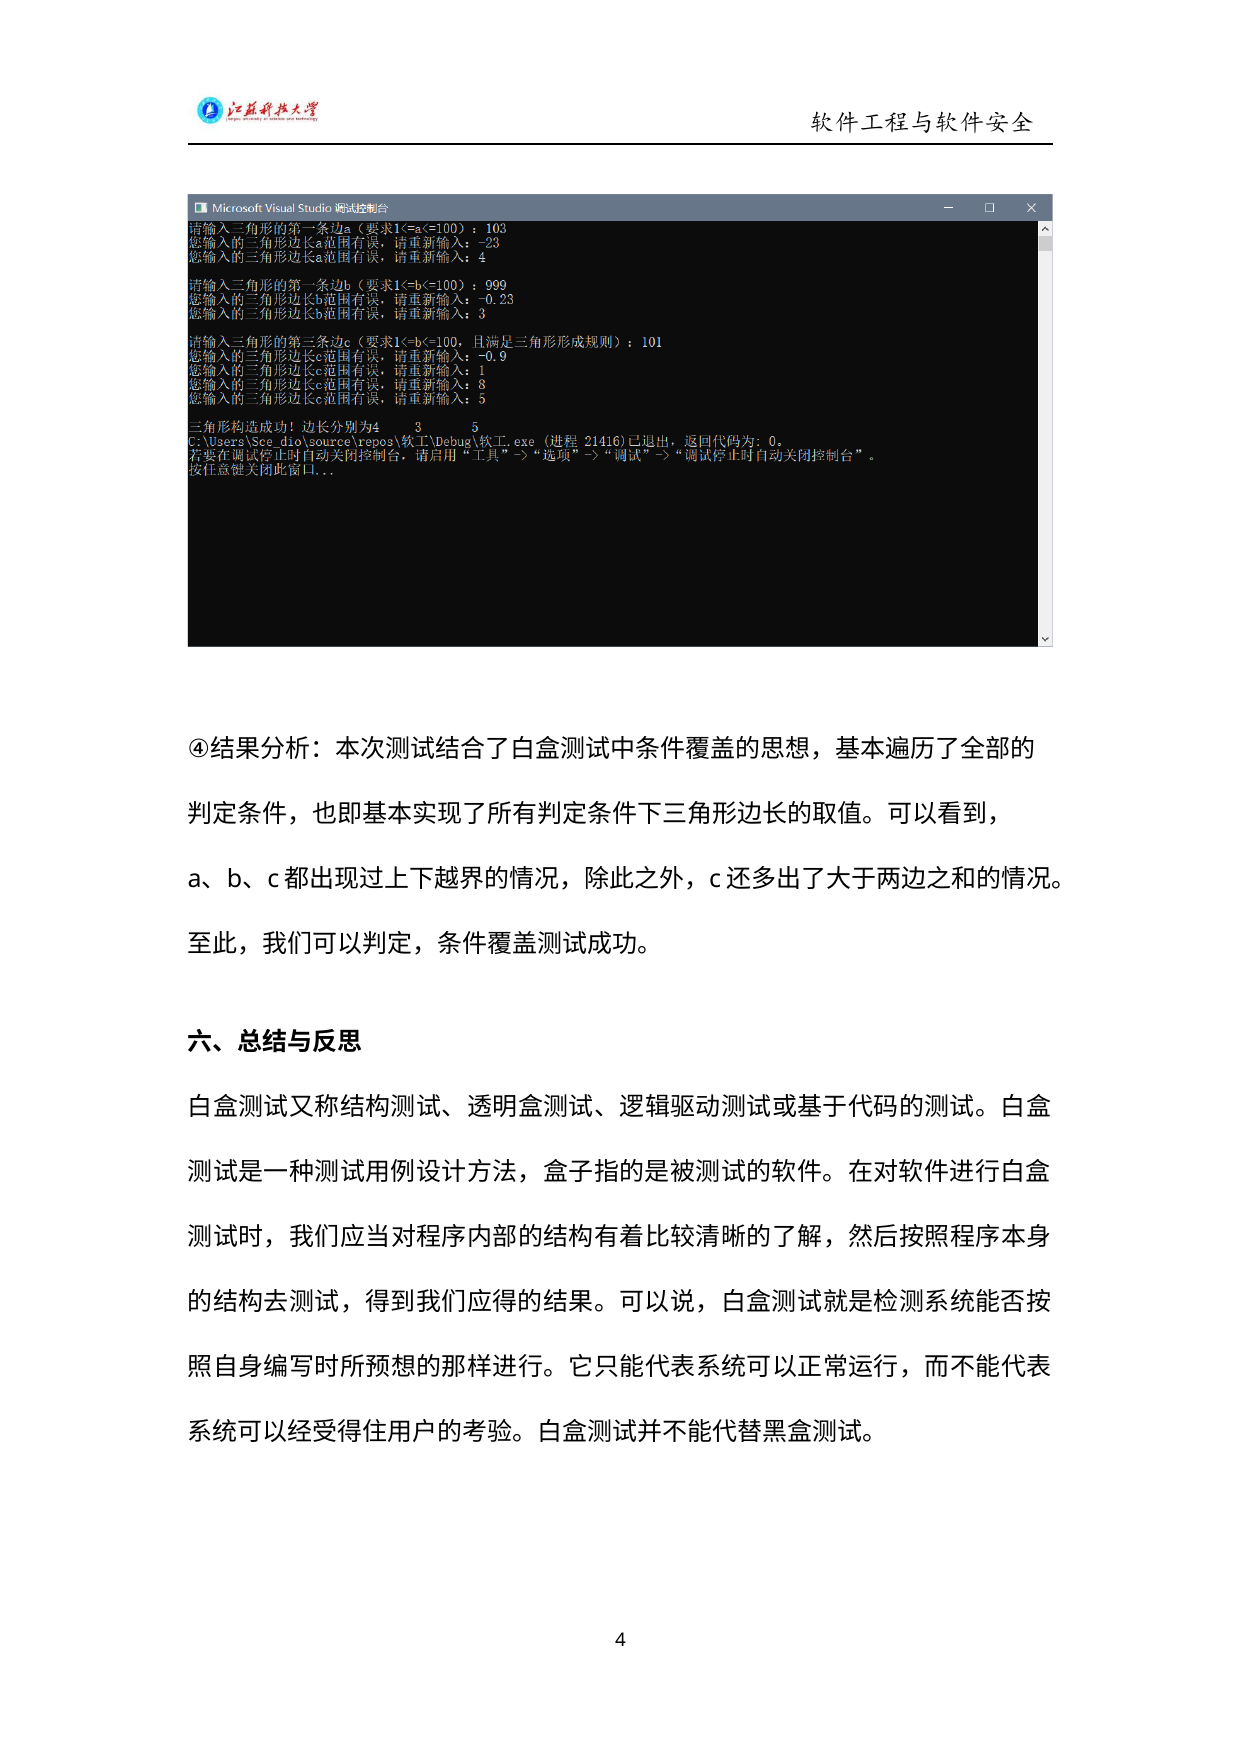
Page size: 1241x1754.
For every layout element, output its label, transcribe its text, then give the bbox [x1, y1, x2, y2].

text 白盒测试又称结构测试、透明盒测试、逻辑驱动测试或基于代码的测试。白盒测试是一种测试用例设计方法，盒子指的是被测试的软件。在对软件进行白盒测试时，我们应当对程序内部的结构有着比较清晰的了解，然后按照程序本身的结构去测试，得到我们应得的结果。可以说，白盒测试就是检测系统能否按照自身编写时所预想的那样进行。它只能代表系统可以正常运行，而不能代表系统可以经受得住用户的考验。白盒测试并不能代替黑盒测试。 [187, 1072, 1053, 1462]
text ④结果分析：本次测试结合了白盒测试中条件覆盖的思想，基本遍历了全部的判定条件，也即基本实现了所有判定条件下三角形边长的取值。可以看到，a、b、c都出现过上下越界的情况，除此之外，c还多出了大于两边之和的情况。至此，我们可以判定，条件覆盖测试成功。 [187, 714, 1053, 974]
picture [187, 88, 328, 132]
subtitle 六、总结与反思 [187, 1007, 1053, 1072]
picture [187, 194, 1053, 647]
